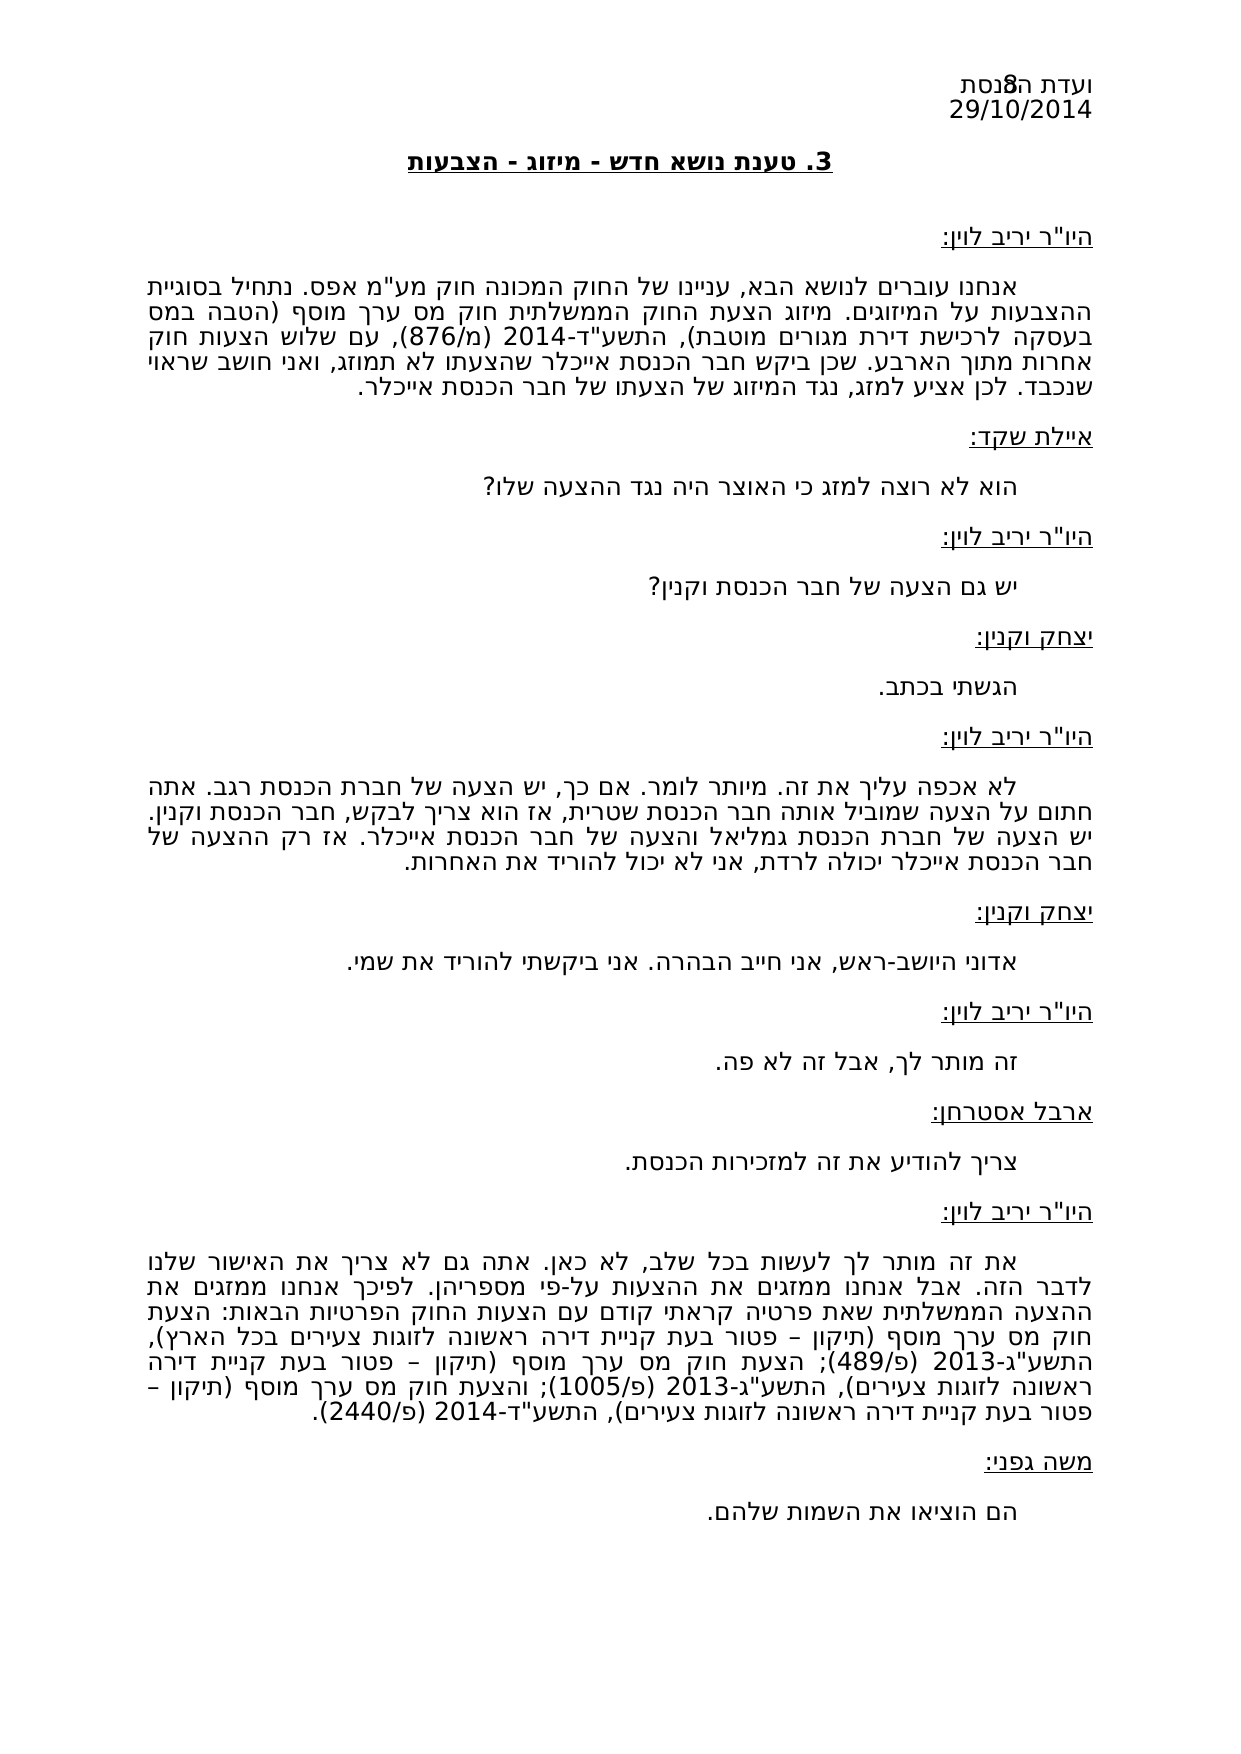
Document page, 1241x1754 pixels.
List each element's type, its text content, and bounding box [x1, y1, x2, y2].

text יש גם הצעה של חבר הכנסת וקנין? [147, 575, 1093, 600]
text צריך להודיע את זה למזכירות הכנסת. [147, 1150, 1093, 1175]
text היו"ר יריב לוין: [147, 725, 1093, 750]
text אדוני היושב-ראש, אני חייב הבהרה. אני ביקשתי להוריד את שמי. [147, 950, 1093, 975]
text אנחנו עוברים לנושא הבא, עניינו של החוק המכונה חוק מע"מ אפס. נתחיל בסוגיית ההצבעות על המיזוגים. מיזוג הצעת החוק הממשלתית חוק מס ערך מוסף (הטבה במס בעסקה לרכישת דירת מגורים מוטבת), התשע"ד-2014 (מ/876), עם שלוש הצעות חוק אחרות מתוך הארבע. שכן ביקש חבר הכנסת אייכלר שהצעתו לא תמוזג, ואני חושב שראוי שנכבד. לכן אציע למזג, נגד המיזוג של הצעתו של חבר הכנסת אייכלר. [147, 275, 1093, 400]
text משה גפני: [147, 1450, 1093, 1475]
text ארבל אסטרחן: [147, 1100, 1093, 1125]
text 3. טענת נושא חדש - מיזוג - הצבעות [147, 150, 1093, 175]
text איילת שקד: [147, 425, 1093, 450]
text היו"ר יריב לוין: [147, 1000, 1093, 1025]
text יצחק וקנין: [147, 900, 1093, 925]
text יצחק וקנין: [147, 625, 1093, 650]
text הם הוציאו את השמות שלהם. [147, 1500, 1093, 1525]
text היו"ר יריב לוין: [147, 1200, 1093, 1225]
text היו"ר יריב לוין: [147, 225, 1093, 250]
text זה מותר לך, אבל זה לא פה. [147, 1050, 1093, 1075]
text הוא לא רוצה למזג כי האוצר היה נגד ההצעה שלו? [147, 475, 1093, 500]
text את זה מותר לך לעשות בכל שלב, לא כאן. אתה גם לא צריך את האישור שלנו לדבר הזה. אבל אנחנו ממזגים את ההצעות על-פי מספריהן. לפיכך אנחנו ממזגים את ההצעה הממשלתית שאת פרטיה קראתי קודם עם הצעות החוק הפרטיות הבאות: הצעת חוק מס ערך מוסף (תיקון – פטור בעת קניית דירה ראשונה לזוגות צעירים בכל הארץ), התשע"ג-2013 (פ/489); הצעת חוק מס ערך מוסף (תיקון – פטור בעת קניית דירה ראשונה לזוגות צעירים), התשע"ג-2013 (פ/1005); והצעת חוק מס ערך מוסף (תיקון – פטור בעת קניית דירה ראשונה לזוגות צעירים), התשע"ד-2014 (פ/2440). [147, 1250, 1093, 1425]
text היו"ר יריב לוין: [147, 525, 1093, 550]
text הגשתי בכתב. [147, 675, 1093, 700]
text לא אכפה עליך את זה. מיותר לומר. אם כך, יש הצעה של חברת הכנסת רגב. אתה חתום על הצעה שמוביל אותה חבר הכנסת שטרית, אז הוא צריך לבקש, חבר הכנסת וקנין. יש הצעה של חברת הכנסת גמליאל והצעה של חבר הכנסת אייכלר. אז רק ההצעה של חבר הכנסת אייכלר יכולה לרדת, אני לא יכול להוריד את האחרות. [147, 775, 1093, 875]
